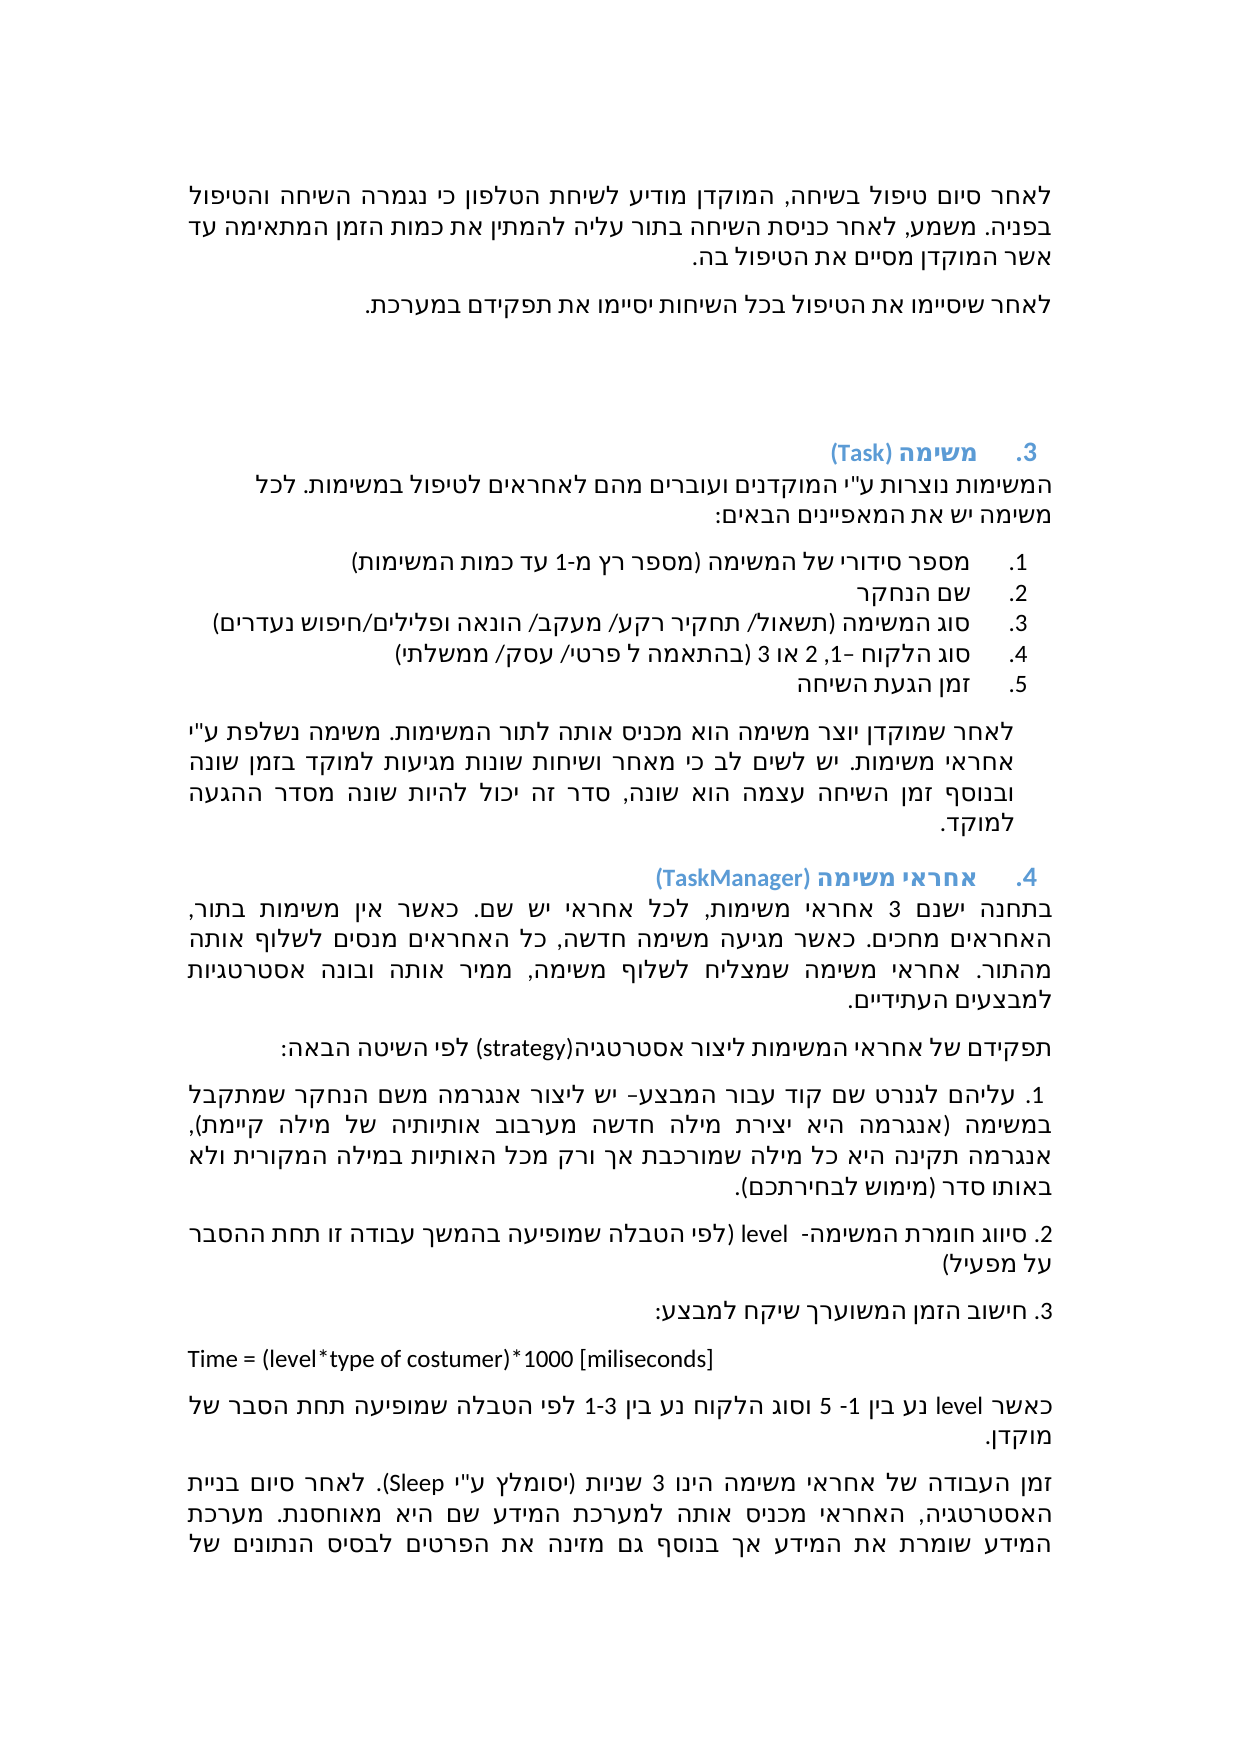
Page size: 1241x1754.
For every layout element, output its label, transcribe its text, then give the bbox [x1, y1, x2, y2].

list סוג הלקוח –1, 2 או 3 (בהתאמה ל פרטי/ עסק/ ממשלתי) [187, 638, 1008, 669]
text Time = (level*type of costumer)*1000 [miliseconds] [187, 1343, 1053, 1373]
text 2. סיווג חומרת המשימה- level (לפי הטבלה שמופיעה בהמשך עבודה זו תחת ההסבר על מפעיל) [187, 1218, 1053, 1279]
list שם הנחקר [187, 577, 1008, 608]
list זמן הגעת השיחה [187, 669, 1008, 699]
text לאחר שיסיימו את הטיפול בכל השיחות יסיימו את תפקידם במערכת. [187, 289, 1053, 319]
text תפקידם של אחראי המשימות ליצור אסטרטגיה(strategy) לפי השיטה הבאה: [187, 1032, 1053, 1062]
list אחראי משימה (TaskManager) [187, 859, 1015, 893]
text כאשר level נע בין 1- 5 וסוג הלקוח נע בין 1-3 לפי הטבלה שמופיעה תחת הסבר של מוקדן. [187, 1390, 1053, 1451]
list משימה (Task) [187, 434, 1015, 469]
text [187, 1468, 1053, 1559]
text לאחר שמוקדן יוצר משימה הוא מכניס אותה לתור המשימות. משימה נשלפת ע"י אחראי משימות. יש לשים לב כי מאחר ושיחות שונות מגיעות למוקד בזמן שונה ובנוסף זמן השיחה עצמה הוא שונה, סדר זה יכול להיות שונה מסדר ההגעה למוקד. [187, 716, 1015, 838]
text לאחר סיום טיפול בשיחה, המוקדן מודיע לשיחת הטלפון כי נגמרה השיחה והטיפול בפניה. משמע, לאחר כניסת השיחה בתור עליה להמתין את כמות הזמן המתאימה עד אשר המוקדן מסיים את הטיפול בה. [187, 181, 1053, 272]
text 1. עליהם לגנרט שם קוד עבור המבצע– יש ליצור אנגרמה משם הנחקר שמתקבל במשימה (אנגרמה היא יצירת מילה חדשה מערבוב אותיותיה של מילה קיימת), אנגרמה תקינה היא כל מילה שמורכבת אך ורק מכל האותיות במילה המקורית ולא באותו סדר (מימוש לבחירתכם). [187, 1079, 1053, 1201]
text המשימות נוצרות ע"י המוקדנים ועוברים מהם לאחראים לטיפול במשימות. לכל משימה יש את המאפיינים הבאים: [187, 469, 1053, 530]
text 3. חישוב הזמן המשוערך שיקח למבצע: [187, 1296, 1053, 1326]
list מספר סידורי של המשימה (מספר רץ מ-1 עד כמות המשימות) [187, 547, 1008, 577]
list סוג המשימה (תשאול/ תחקיר רקע/ מעקב/ הונאה ופלילים/חיפוש נעדרים) [187, 608, 1008, 638]
text בתחנה ישנם 3 אחראי משימות, לכל אחראי יש שם. כאשר אין משימות בתור, האחראים מחכים. כאשר מגיעה משימה חדשה, כל האחראים מנסים לשלוף אותה מהתור. אחראי משימה שמצליח לשלוף משימה, ממיר אותה ובונה אסטרטגיות למבצעים העתידיים. [187, 893, 1053, 1015]
